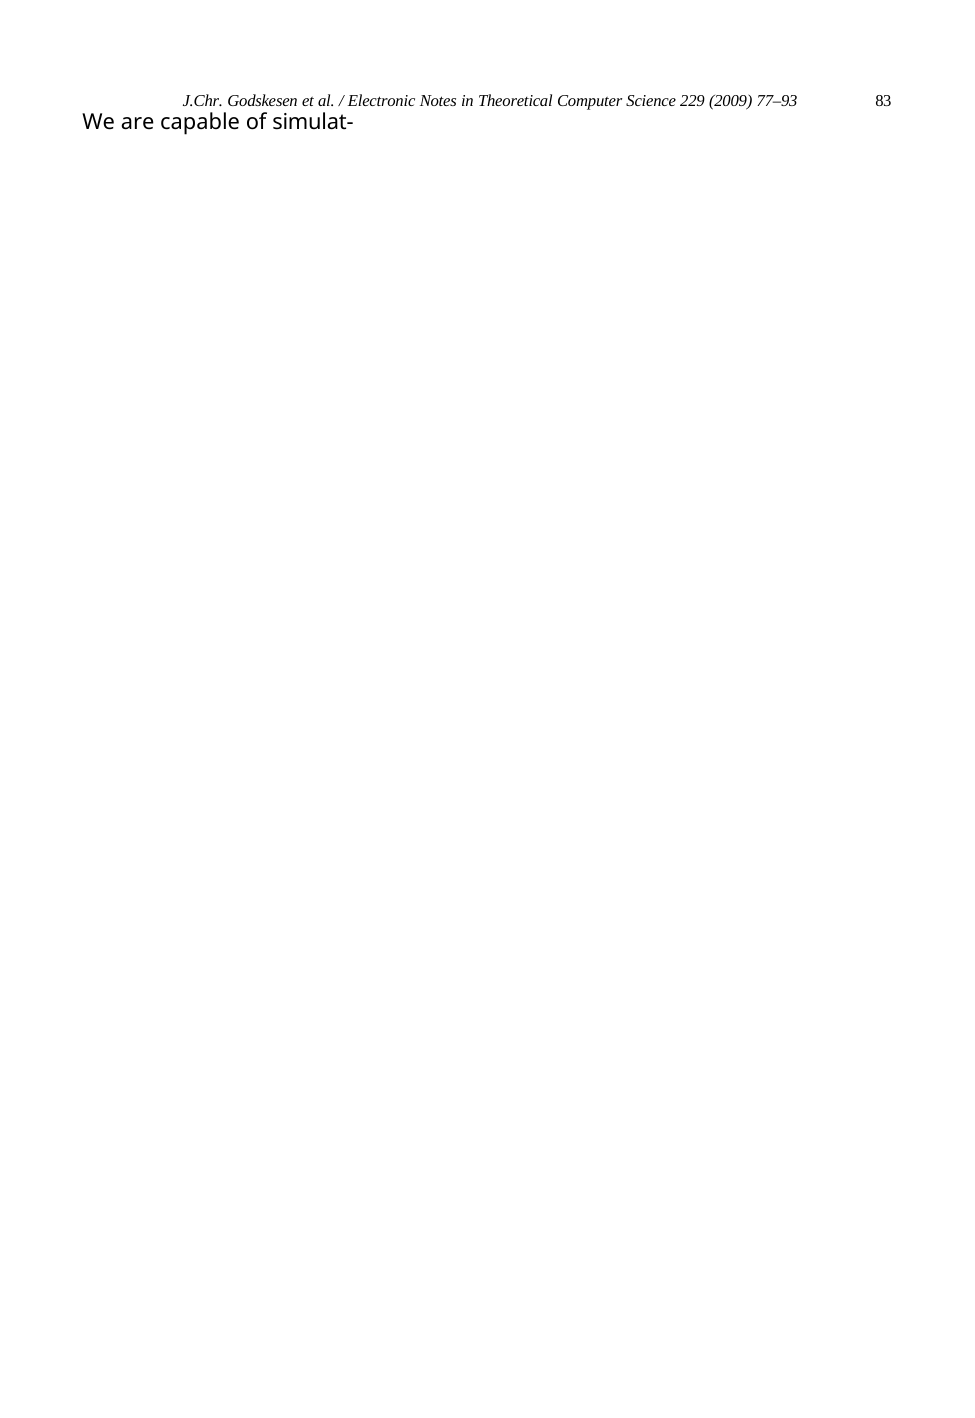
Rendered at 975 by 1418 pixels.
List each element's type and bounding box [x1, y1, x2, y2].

text [82, 108, 881, 135]
